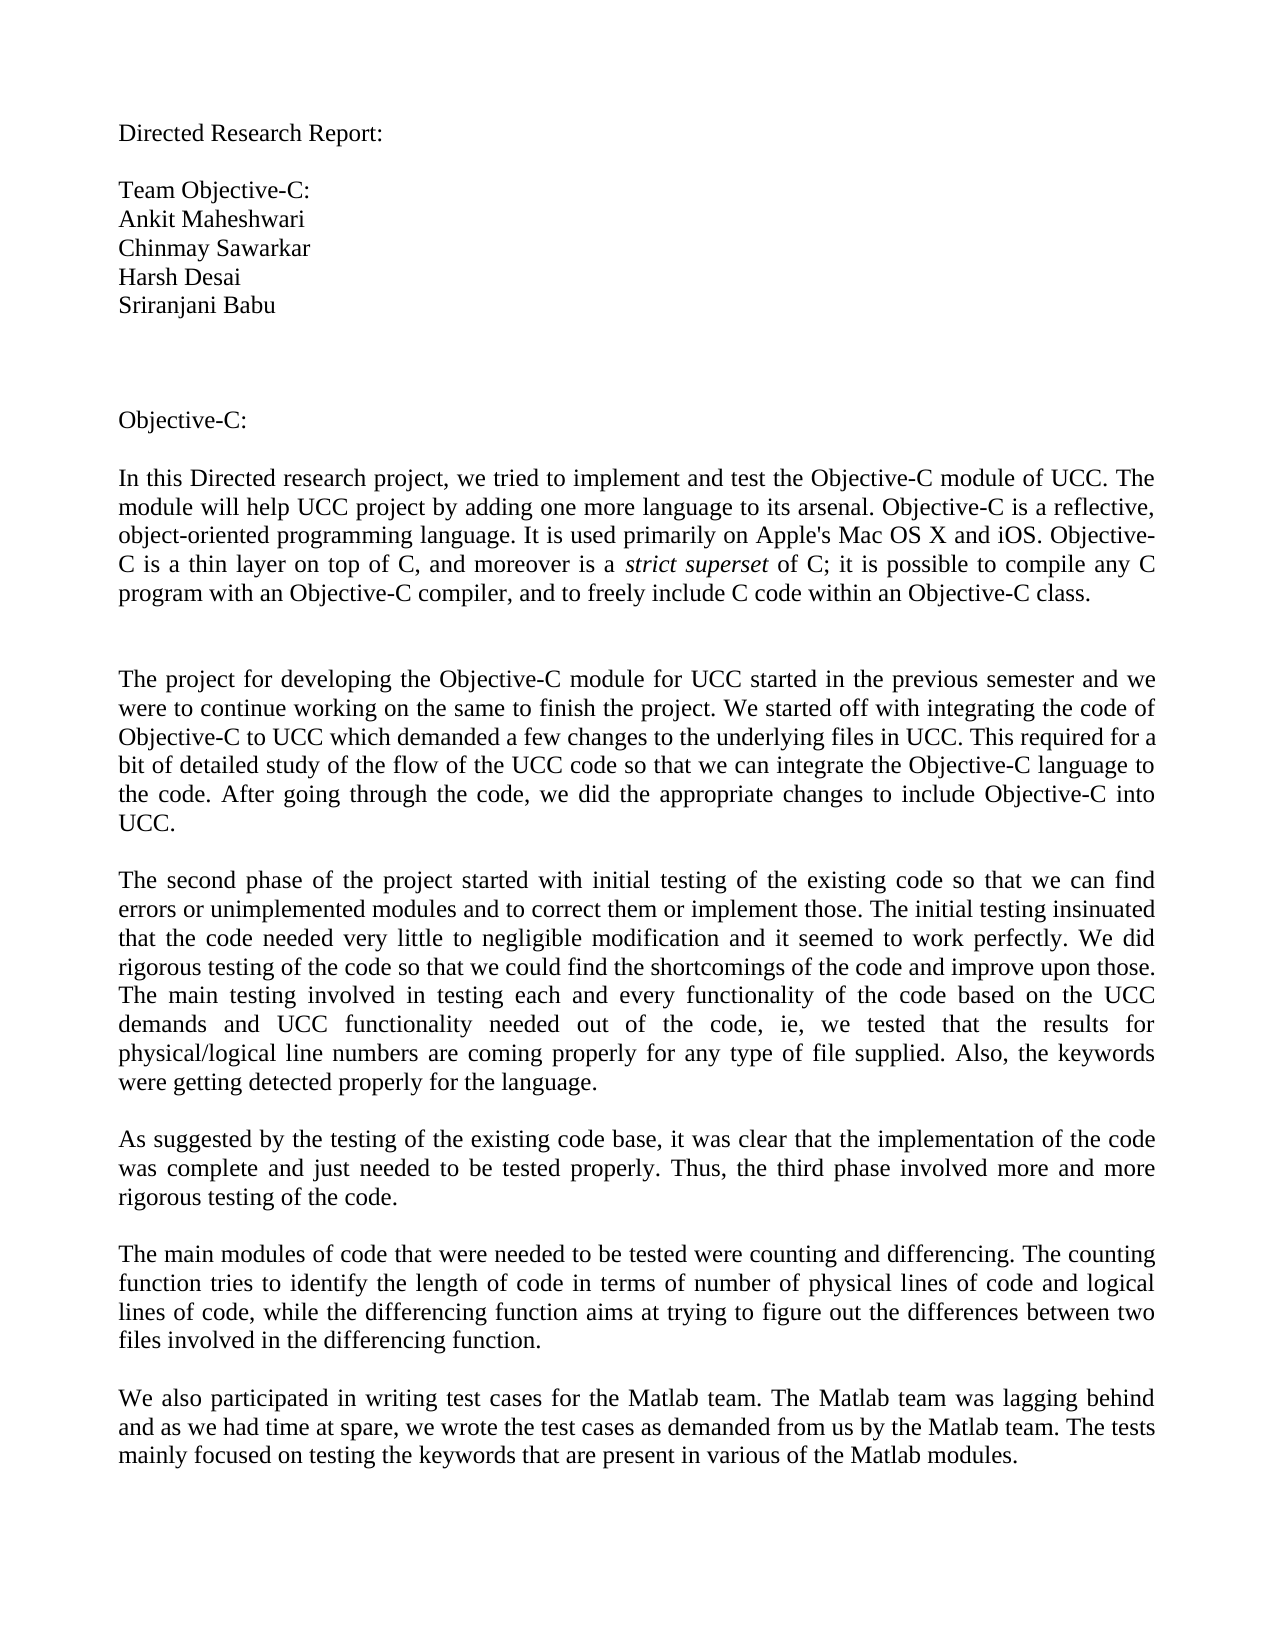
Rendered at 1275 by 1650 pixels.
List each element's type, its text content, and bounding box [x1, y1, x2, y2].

text The main modules of code that were needed to be tested were counting and differencing. The counting function tries to identify the length of code in terms of number of physical lines of code and logical lines of code, while the differencing function aims at trying to figure out the differences between two files involved in the differencing function. [118, 1239, 1157, 1354]
text The second phase of the project started with initial testing of the existing code so that we can find errors or unimplemented modules and to correct them or implement those. The initial testing insinuated that the code needed very little to negligible modification and it seemed to work perfectly. We did rigorous testing of the code so that we could find the shortcomings of the code and improve upon those. The main testing involved in testing each and every functionality of the code based on the UCC demands and UCC functionality needed out of the code, ie, we tested that the results for physical/logical line numbers are coming properly for any type of file supplied. Also, the keywords were getting detected properly for the language. [118, 866, 1157, 1096]
text Harsh Desai [118, 262, 1157, 291]
text Sriranjani Babu [118, 291, 1157, 319]
text As suggested by the testing of the existing code base, it was clear that the implementation of the code was complete and just needed to be tested properly. Thus, the third phase involved more and more rigorous testing of the code. [118, 1124, 1157, 1211]
text Ankit Maheshwari [118, 204, 1157, 233]
text Chinmay Sawarkar [118, 233, 1157, 262]
text We also participated in writing test cases for the Matlab team. The Matlab team was lagging behind and as we had time at spare, we wrote the test cases as demanded from us by the Matlab team. The tests mainly focused on testing the keywords that are present in various of the Matlab modules. [118, 1383, 1157, 1469]
text In this Directed research project, we tried to implement and test the Objective-C module of UCC. The module will help UCC project by adding one more language to its arsenal. Objective-C is a reflective, object-oriented programming language. It is used primarily on Apple's Mac OS X and iOS. Objective-C is a thin layer on top of C, and moreover is a strict superset of C; it is possible to compile any C program with an Objective-C compiler, and to freely include C code within an Objective-C class. [118, 463, 1157, 607]
text The project for developing the Objective-C module for UCC started in the previous semester and we were to continue working on the same to finish the project. We started off with integrating the code of Objective-C to UCC which demanded a few changes to the underlying files in UCC. This required for a bit of detailed study of the flow of the UCC code so that we can integrate the Objective-C language to the code. After going through the code, we did the appropriate changes to include Objective-C into UCC. [118, 664, 1157, 837]
text Team Objective-C: [118, 176, 1157, 204]
text Objective-C: [118, 406, 1157, 434]
text Directed Research Report: [118, 118, 1157, 147]
